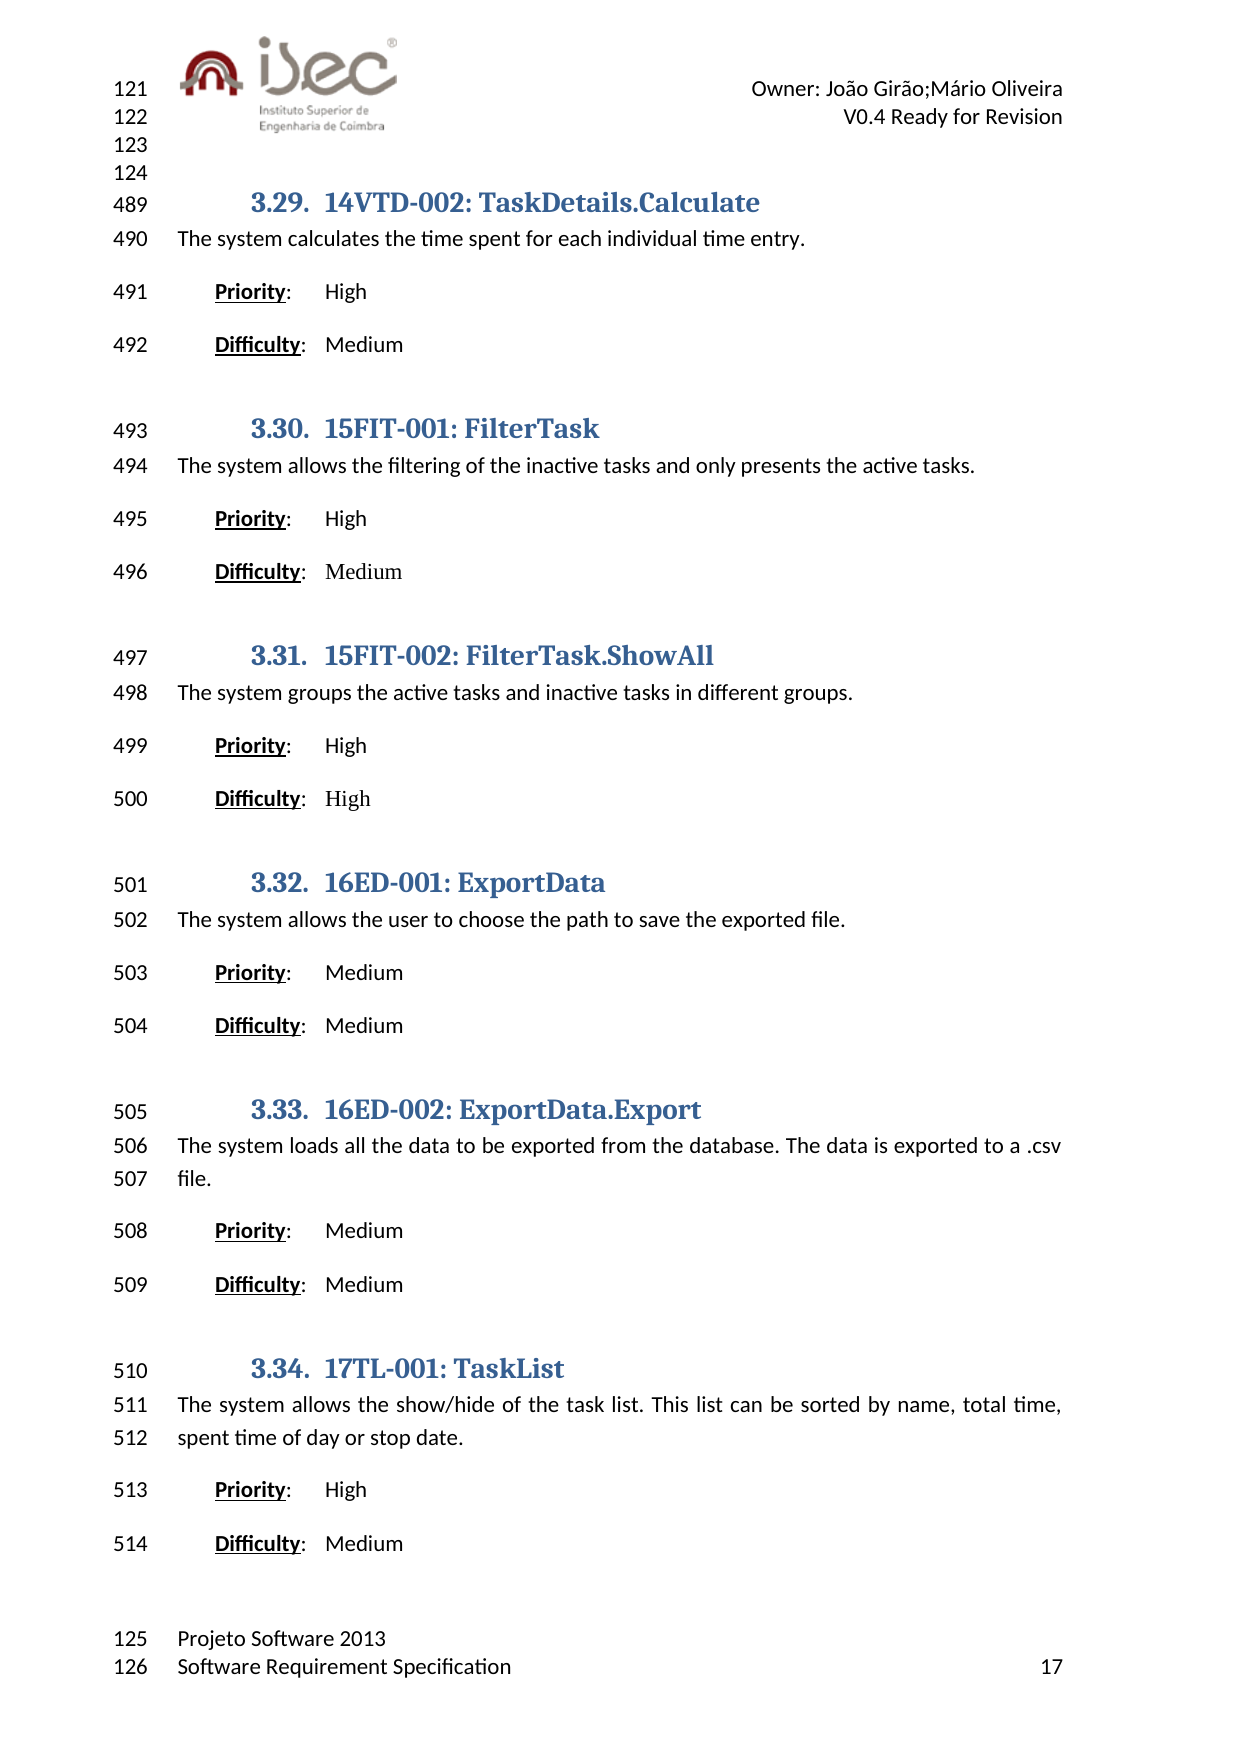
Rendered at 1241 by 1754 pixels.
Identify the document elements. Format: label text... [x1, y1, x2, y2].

text Difficulty: Medium [215, 1011, 1063, 1039]
text Priority: High [215, 731, 1063, 759]
subtitle 15FIT-002: FilterTask.ShowAll [251, 639, 1063, 673]
text Difficulty: Medium [215, 557, 1063, 585]
text Priority: High [215, 1476, 1063, 1504]
text The system allows the user to choose the path to save the exported file. [177, 905, 1063, 933]
text The system allows the filtering of the inactive tasks and only presents the active tasks. [177, 451, 1063, 479]
text The system loads all the data to be exported from the database. The data is exported to a .csv file. [177, 1131, 1063, 1192]
text The system allows the show/hide of the task list. This list can be sorted by name, total time, spent time of day or stop date. [177, 1390, 1063, 1451]
text Difficulty: Medium [215, 1270, 1063, 1298]
text Priority: High [215, 504, 1063, 532]
subtitle 15FIT-001: FilterTask [251, 413, 1063, 446]
subtitle 14VTD-002: TaskDetails.Calculate [251, 186, 1063, 219]
text Priority: Medium [215, 1217, 1063, 1245]
subtitle 16ED-002: ExportData.Export [251, 1093, 1063, 1126]
text Difficulty: Medium [215, 330, 1063, 358]
text The system groups the active tasks and inactive tasks in different groups. [177, 678, 1063, 706]
text Difficulty: High [215, 784, 1063, 812]
text Priority: Medium [215, 958, 1063, 986]
text Priority: High [215, 277, 1063, 305]
subtitle 16ED-001: ExportData [251, 866, 1063, 900]
text The system calculates the time spent for each individual time entry. [177, 224, 1063, 252]
text Difficulty: Medium [215, 1529, 1063, 1557]
subtitle 17TL-001: TaskList [251, 1352, 1063, 1385]
picture [179, 36, 397, 135]
